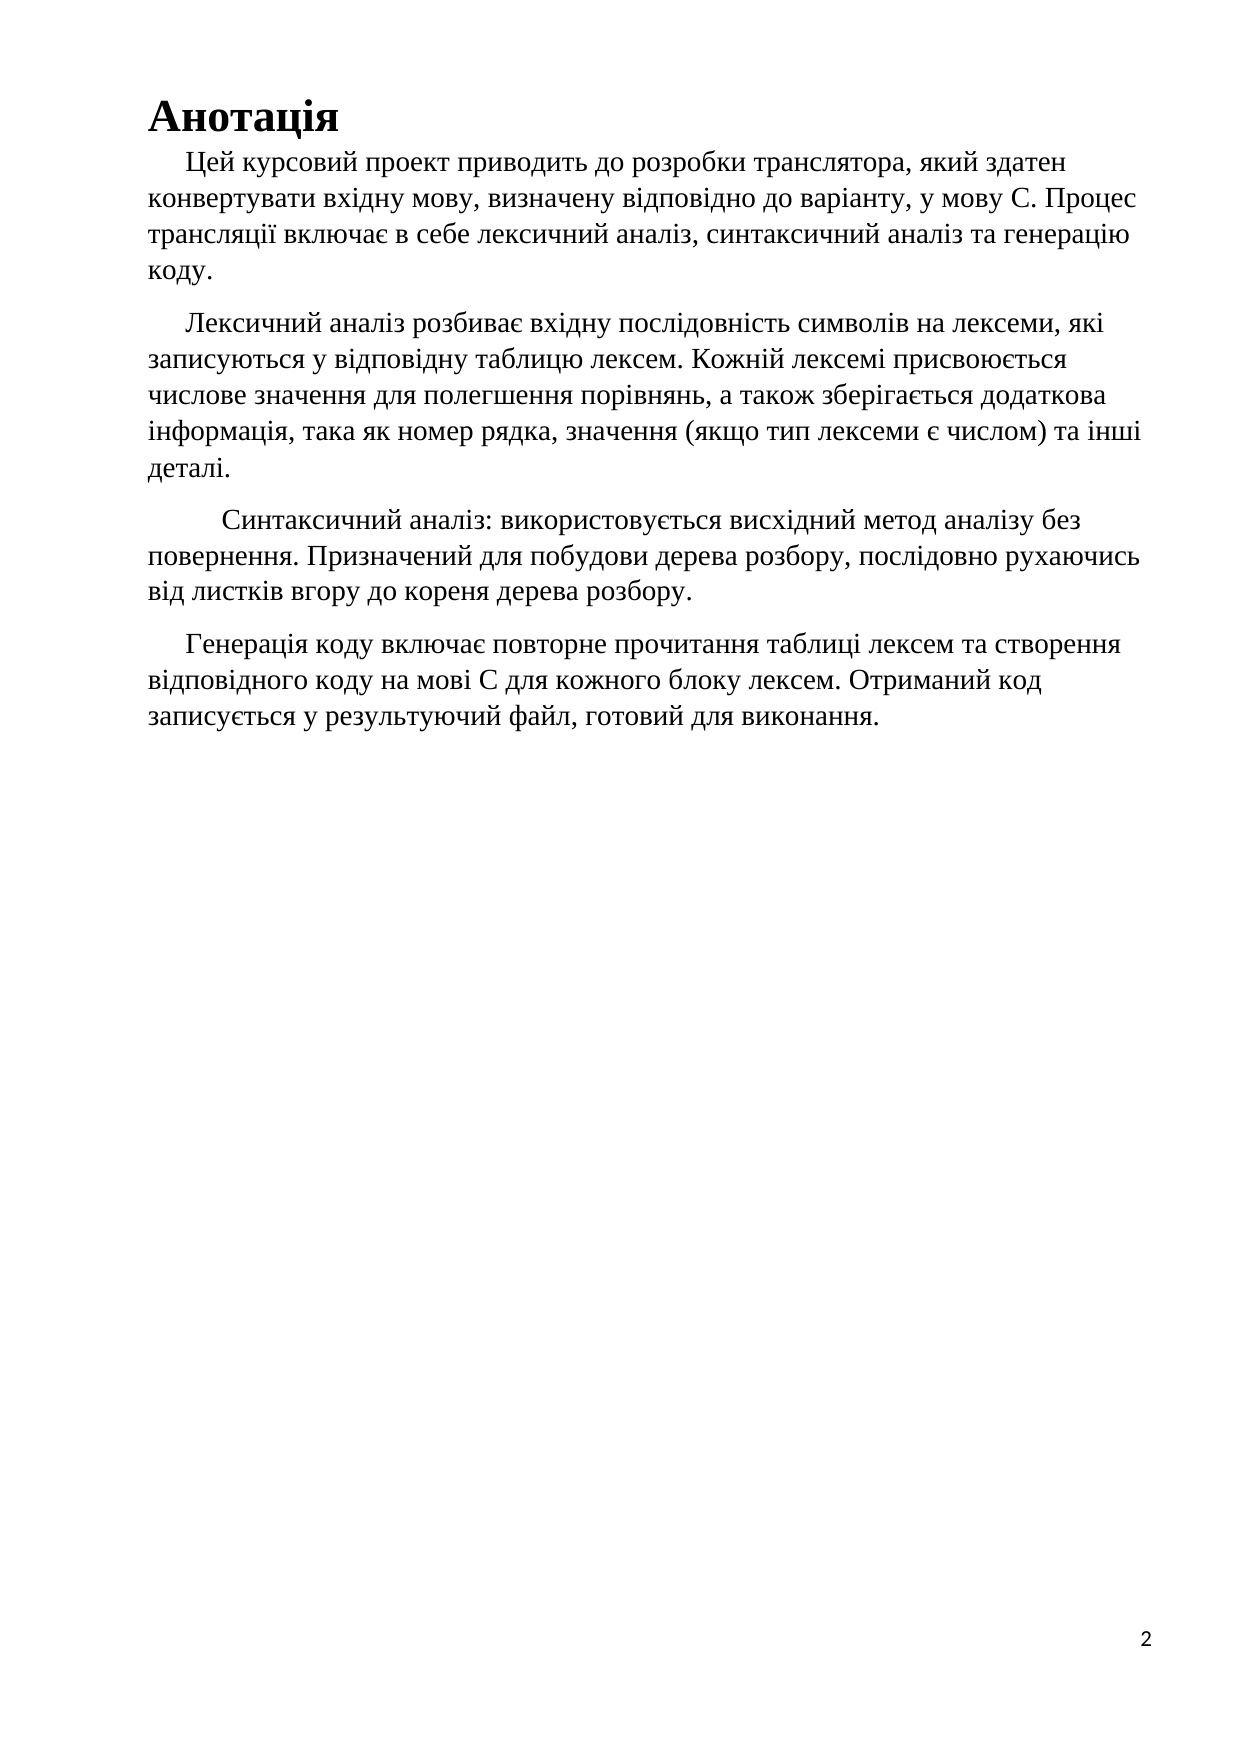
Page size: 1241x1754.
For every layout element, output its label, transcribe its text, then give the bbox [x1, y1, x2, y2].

text Цей курсовий проект приводить до розробки транслятора, який здатен конвертувати вхідну мову, визначену відповідно до варіанту, у мову C. Процес трансляції включає в себе лексичний аналіз, синтаксичний аналіз та генерацію коду. [148, 144, 1152, 286]
text Лексичний аналіз розбиває вхідну послідовність символів на лексеми, які записуються у відповідну таблицю лексем. Кожній лексемі присвоюється числове значення для полегшення порівнянь, а також зберігається додаткова інформація, така як номер рядка, значення (якщо тип лексеми є числом) та інші деталі. [148, 305, 1152, 483]
text Анотація [148, 88, 1152, 141]
text Синтаксичний аналіз: використовується висхідний метод аналізу без повернення. Призначений для побудови дерева розбору, послідовно рухаючись від листків вгору до кореня дерева розбору. [148, 502, 1152, 607]
text Генерація коду включає повторне прочитання таблиці лексем та створення відповідного коду на мові С для кожного блоку лексем. Отриманий код записується у результуючий файл, готовий для виконання. [148, 626, 1152, 732]
